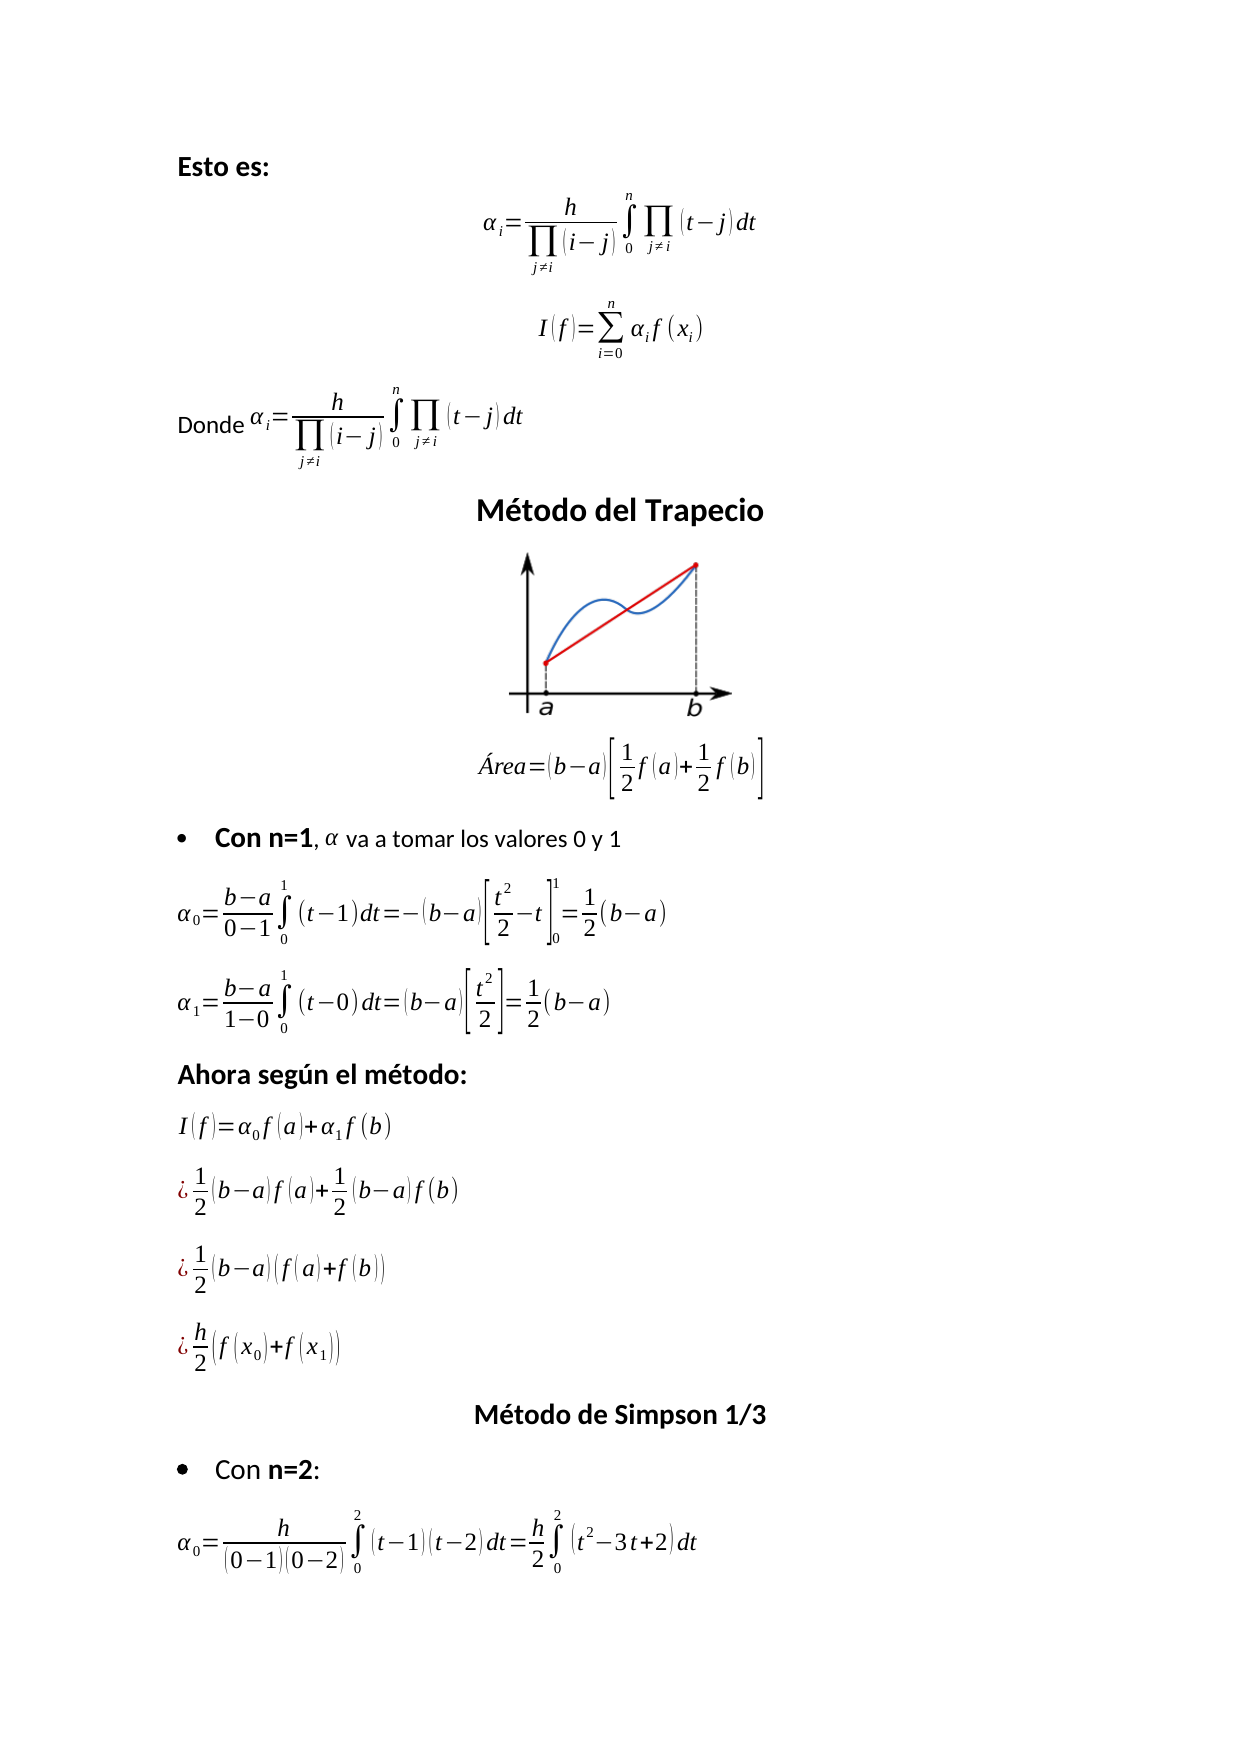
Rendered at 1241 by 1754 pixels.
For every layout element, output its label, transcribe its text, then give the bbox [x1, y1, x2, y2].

list Con n=2: [177, 1451, 1063, 1487]
picture [508, 549, 732, 717]
list Con n=1, va a tomar los valores 0 y 1 [177, 819, 1063, 855]
text Ahora según el método: [177, 1056, 1063, 1092]
text Método de Simpson 1/3 [177, 1396, 1063, 1432]
text Esto es: [177, 148, 1063, 183]
text Método del Trapecio [177, 489, 1063, 529]
text Donde [177, 380, 1063, 469]
